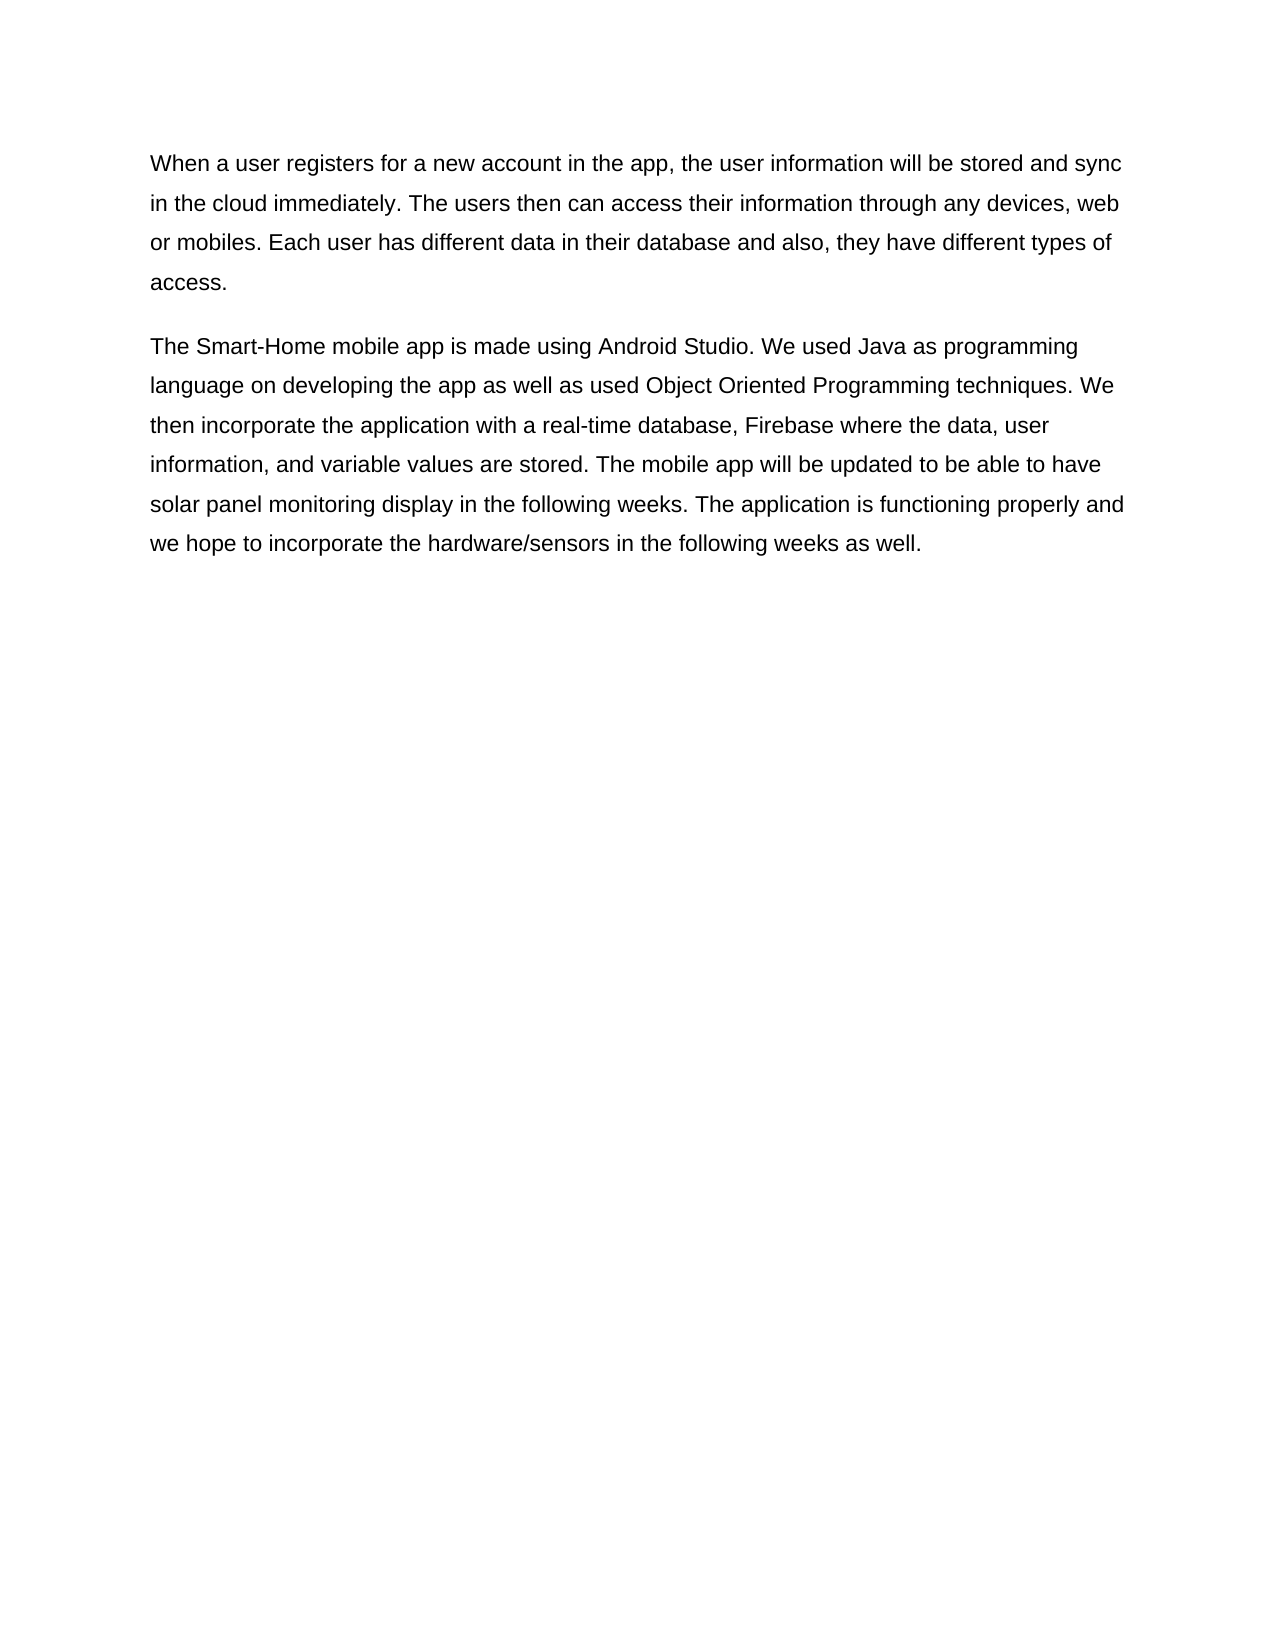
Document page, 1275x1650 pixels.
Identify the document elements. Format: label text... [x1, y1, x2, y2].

text The Smart-Home mobile app is made using Android Studio. We used Java as programming language on developing the app as well as used Object Oriented Programming techniques. We then incorporate the application with a real-time database, Firebase where the data, user information, and variable values are stored. The mobile app will be updated to be able to have solar panel monitoring display in the following weeks. The application is functioning properly and we hope to incorporate the hardware/sensors in the following weeks as well. [150, 333, 1125, 557]
text When a user registers for a new account in the app, the user information will be stored and sync in the cloud immediately. The users then can access their information through any devices, web or mobiles. Each user has different data in their database and also, they have different types of access. [150, 150, 1125, 295]
